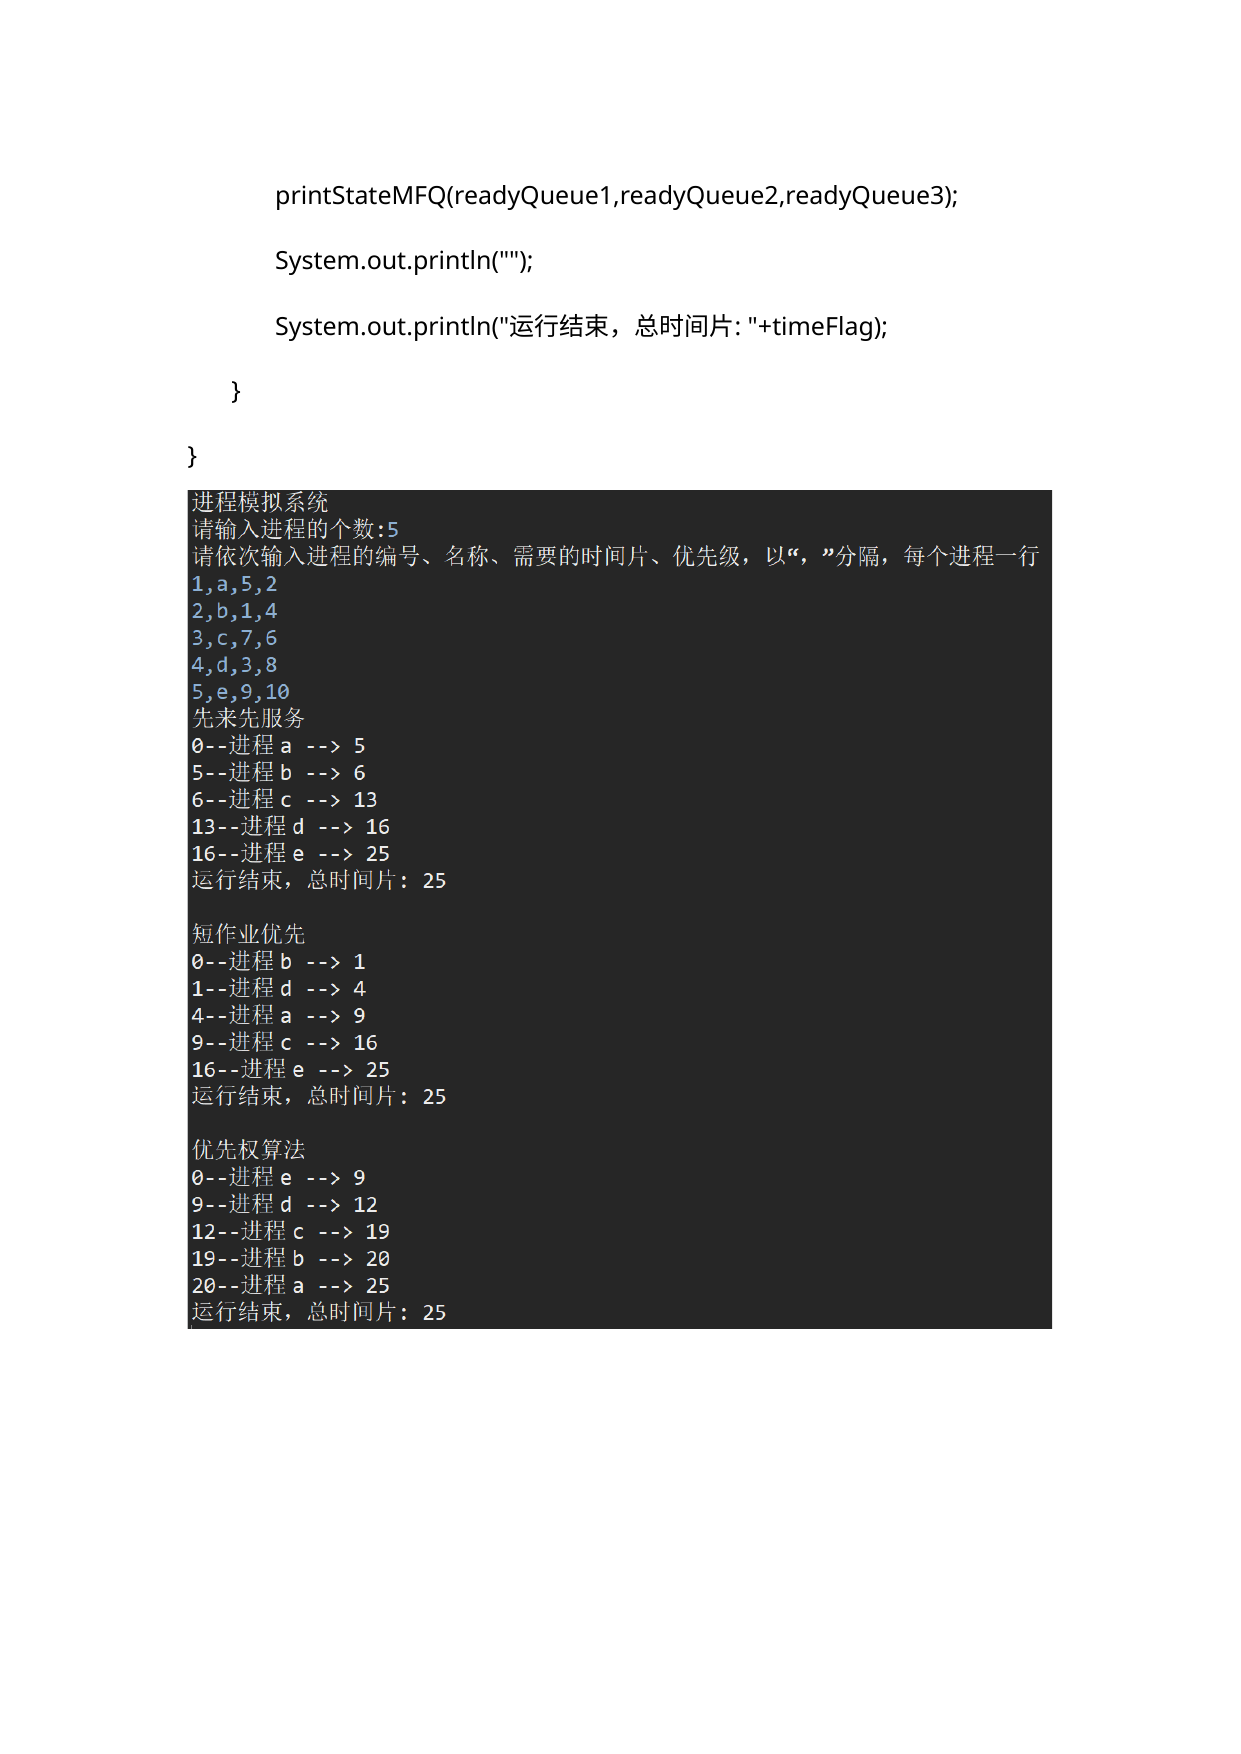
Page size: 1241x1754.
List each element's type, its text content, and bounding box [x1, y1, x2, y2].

text System.out.println("运行结束，总时间片: "+timeFlag); [187, 292, 1053, 357]
text printStateMFQ(readyQueue1,readyQueue2,readyQueue3); [187, 162, 1053, 227]
picture [187, 490, 1053, 1329]
text } [187, 357, 1053, 422]
text } [187, 422, 1053, 487]
text System.out.println(""); [187, 227, 1053, 292]
